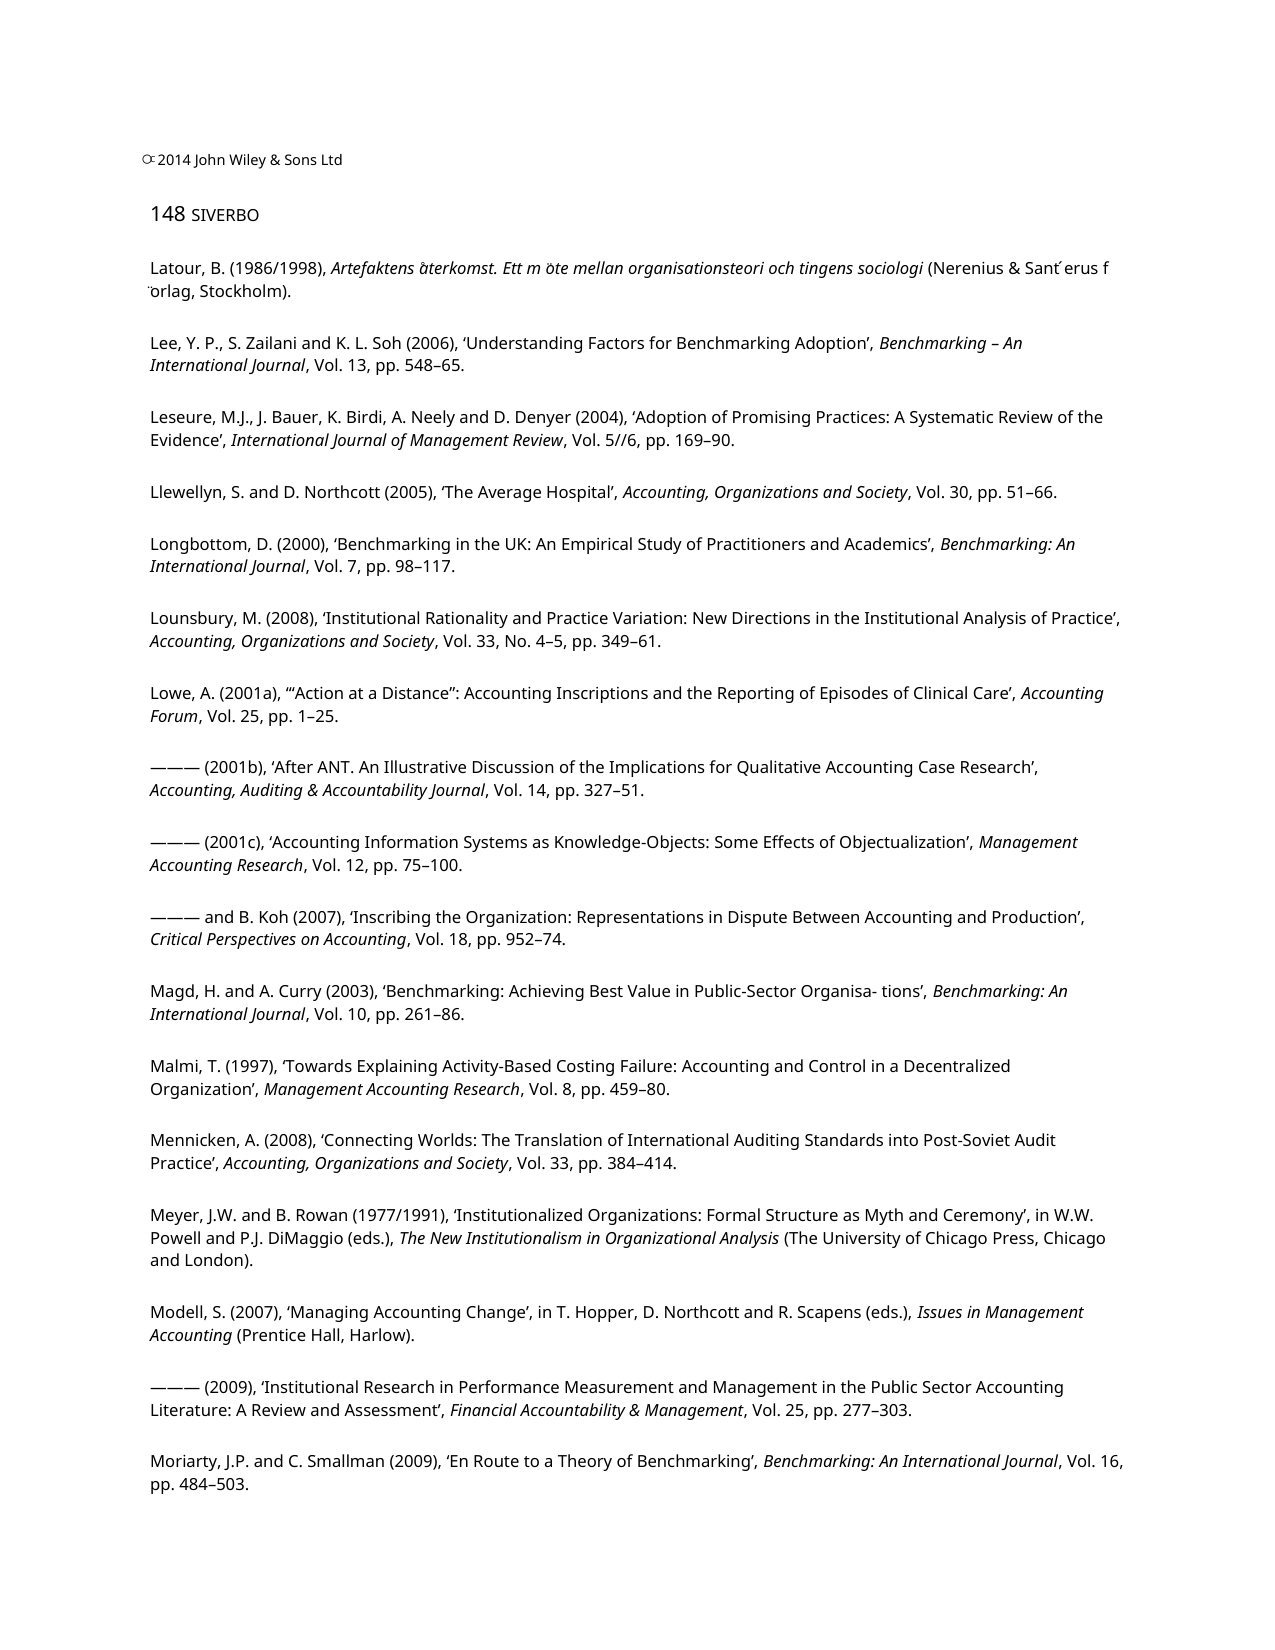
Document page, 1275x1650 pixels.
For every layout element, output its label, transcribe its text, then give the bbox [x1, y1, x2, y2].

text ⃝C 2014 John Wiley & Sons Ltd [150, 150, 1125, 170]
text Lee, Y. P., S. Zailani and K. L. Soh (2006), ‘Understanding Factors for Benchmarking Adoption’, Benchmarking – An International Journal, Vol. 13, pp. 548–65. [150, 331, 1125, 377]
text ——— and B. Koh (2007), ‘Inscribing the Organization: Representations in Dispute Between Accounting and Production’, Critical Perspectives on Accounting, Vol. 18, pp. 952–74. [150, 905, 1125, 951]
text Lounsbury, M. (2008), ‘Institutional Rationality and Practice Variation: New Directions in the Institutional Analysis of Practice’, Accounting, Organizations and Society, Vol. 33, No. 4–5, pp. 349–61. [150, 607, 1125, 652]
text Modell, S. (2007), ‘Managing Accounting Change’, in T. Hopper, D. Northcott and R. Scapens (eds.), Issues in Management Accounting (Prentice Hall, Harlow). [150, 1301, 1125, 1346]
text Moriarty, J.P. and C. Smallman (2009), ‘En Route to a Theory of Benchmarking’, Benchmarking: An International Journal, Vol. 16, pp. 484–503. [150, 1450, 1125, 1495]
text Leseure, M.J., J. Bauer, K. Birdi, A. Neely and D. Denyer (2004), ‘Adoption of Promising Practices: A Systematic Review of the Evidence’, International Journal of Management Review, Vol. 5//6, pp. 169–90. [150, 406, 1125, 451]
text 148 SIVERBO [150, 199, 1125, 227]
text Lowe, A. (2001a), ‘“Action at a Distance”: Accounting Inscriptions and the Reporting of Episodes of Clinical Care’, Accounting Forum, Vol. 25, pp. 1–25. [150, 681, 1125, 727]
text ——— (2001b), ‘After ANT. An Illustrative Discussion of the Implications for Qualitative Accounting Case Research’, Accounting, Auditing & Accountability Journal, Vol. 14, pp. 327–51. [150, 756, 1125, 801]
text Meyer, J.W. and B. Rowan (1977/1991), ‘Institutionalized Organizations: Formal Structure as Myth and Ceremony’, in W.W. Powell and P.J. DiMaggio (eds.), The New Institutionalism in Organizational Analysis (The University of Chicago Press, Chicago and London). [150, 1203, 1125, 1272]
text Llewellyn, S. and D. Northcott (2005), ‘The Average Hospital’, Accounting, Organizations and Society, Vol. 30, pp. 51–66. [150, 480, 1125, 503]
text Latour, B. (1986/1998), Artefaktens ̊aterkomst. Ett m ̈ote mellan organisationsteori och tingens sociologi (Nerenius & Sant ́erus f ̈orlag, Stockholm). [150, 257, 1125, 302]
text Malmi, T. (1997), ‘Towards Explaining Activity-Based Costing Failure: Accounting and Control in a Decentralized Organization’, Management Accounting Research, Vol. 8, pp. 459–80. [150, 1054, 1125, 1100]
text ——— (2001c), ‘Accounting Information Systems as Knowledge-Objects: Some Effects of Objectualization’, Management Accounting Research, Vol. 12, pp. 75–100. [150, 831, 1125, 876]
text Longbottom, D. (2000), ‘Benchmarking in the UK: An Empirical Study of Practitioners and Academics’, Benchmarking: An International Journal, Vol. 7, pp. 98–117. [150, 532, 1125, 578]
text Magd, H. and A. Curry (2003), ‘Benchmarking: Achieving Best Value in Public-Sector Organisa- tions’, Benchmarking: An International Journal, Vol. 10, pp. 261–86. [150, 980, 1125, 1025]
text ——— (2009), ‘Institutional Research in Performance Measurement and Management in the Public Sector Accounting Literature: A Review and Assessment’, Financial Accountability & Management, Vol. 25, pp. 277–303. [150, 1375, 1125, 1421]
text Mennicken, A. (2008), ‘Connecting Worlds: The Translation of International Auditing Standards into Post-Soviet Audit Practice’, Accounting, Organizations and Society, Vol. 33, pp. 384–414. [150, 1129, 1125, 1174]
